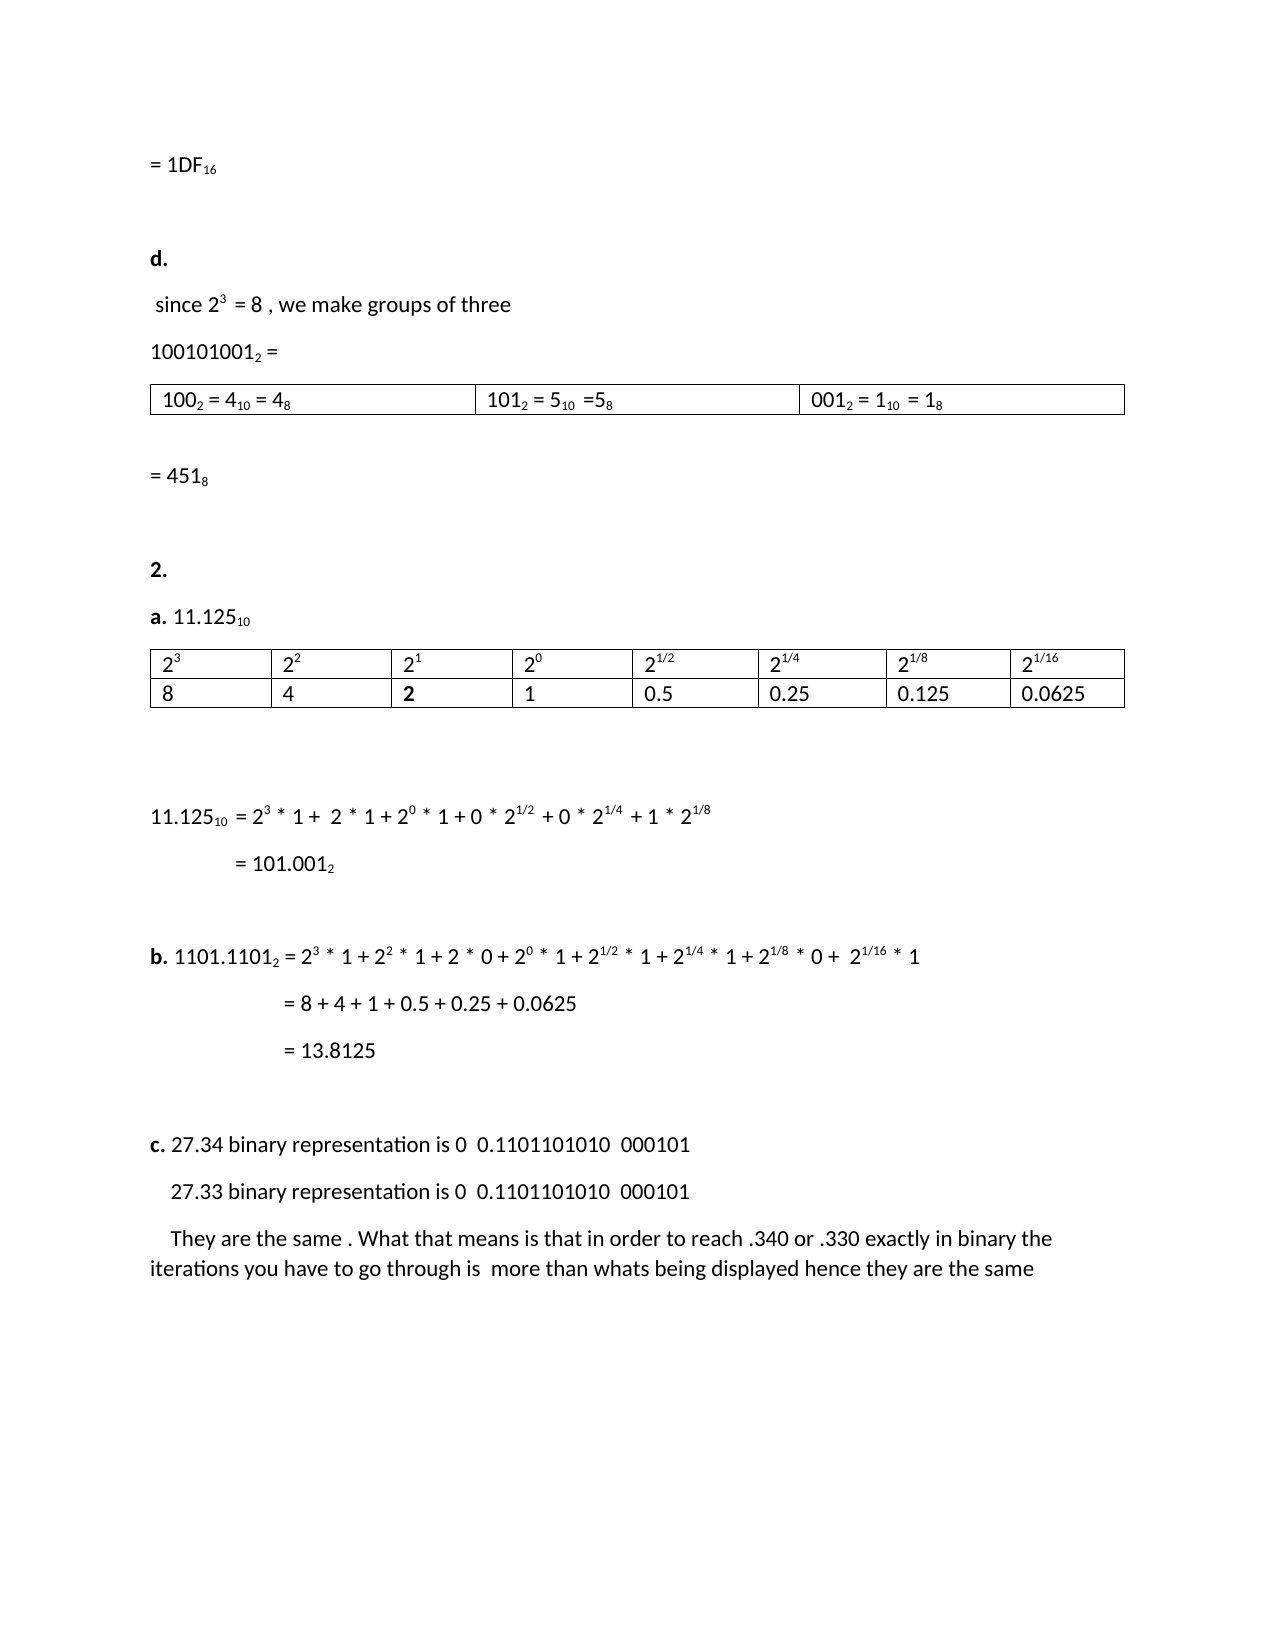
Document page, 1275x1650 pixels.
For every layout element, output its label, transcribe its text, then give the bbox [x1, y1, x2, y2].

text = 1DF16 [150, 150, 1125, 178]
table_header 20 [513, 650, 632, 678]
text = 101.0012 [150, 849, 1125, 877]
table_cell 1 [513, 679, 632, 707]
text = 4518 [150, 461, 1125, 489]
text 11.12510 = 23 * 1 + 2 * 1 + 20 * 1 + 0 * 21/2 + 0 * 21/4 + 1 * 21/8 [150, 802, 1125, 830]
text = 8 + 4 + 1 + 0.5 + 0.25 + 0.0625 [150, 989, 1125, 1017]
table_header 0012 = 110 = 18 [800, 385, 1124, 413]
text = 13.8125 [150, 1036, 1125, 1064]
table_cell 0.0625 [1011, 679, 1124, 707]
table_header 21/8 [887, 650, 1010, 678]
table_cell 4 [272, 679, 391, 707]
text c. 27.34 binary representation is 0 0.1101101010 000101 [150, 1130, 1125, 1158]
table_cell 8 [151, 679, 271, 707]
table_cell 0.125 [887, 679, 1010, 707]
table_header 21/2 [633, 650, 758, 678]
text 1001010012 = [150, 337, 1125, 366]
table_header 1002 = 410 = 48 [151, 385, 475, 413]
table_header 22 [272, 650, 391, 678]
text 27.33 binary representation is 0 0.1101101010 000101 [150, 1177, 1125, 1205]
table_cell 0.25 [759, 679, 886, 707]
table_header 23 [151, 650, 271, 678]
table_header 21/16 [1011, 650, 1124, 678]
table_cell 0.5 [633, 679, 758, 707]
table_header 21/4 [759, 650, 886, 678]
text a. 11.12510 [150, 602, 1125, 630]
text since 23 = 8 , we make groups of three [150, 291, 1125, 319]
text b. 1101.11012 = 23 * 1 + 22 * 1 + 2 * 0 + 20 * 1 + 21/2 * 1 + 21/4 * 1 + 21/8 * 0 + 21/16 * 1 [150, 942, 1125, 970]
text They are the same . What that means is that in order to reach .340 or .330 exactly in binary the iterations you have to go through is more than whats being displayed hence they are the same [150, 1224, 1125, 1282]
text d. [150, 244, 1125, 272]
table_header 1012 = 510 =58 [476, 385, 799, 413]
table_header 21 [392, 650, 512, 678]
table_cell 2 [392, 679, 512, 707]
text 2. [150, 555, 1125, 583]
